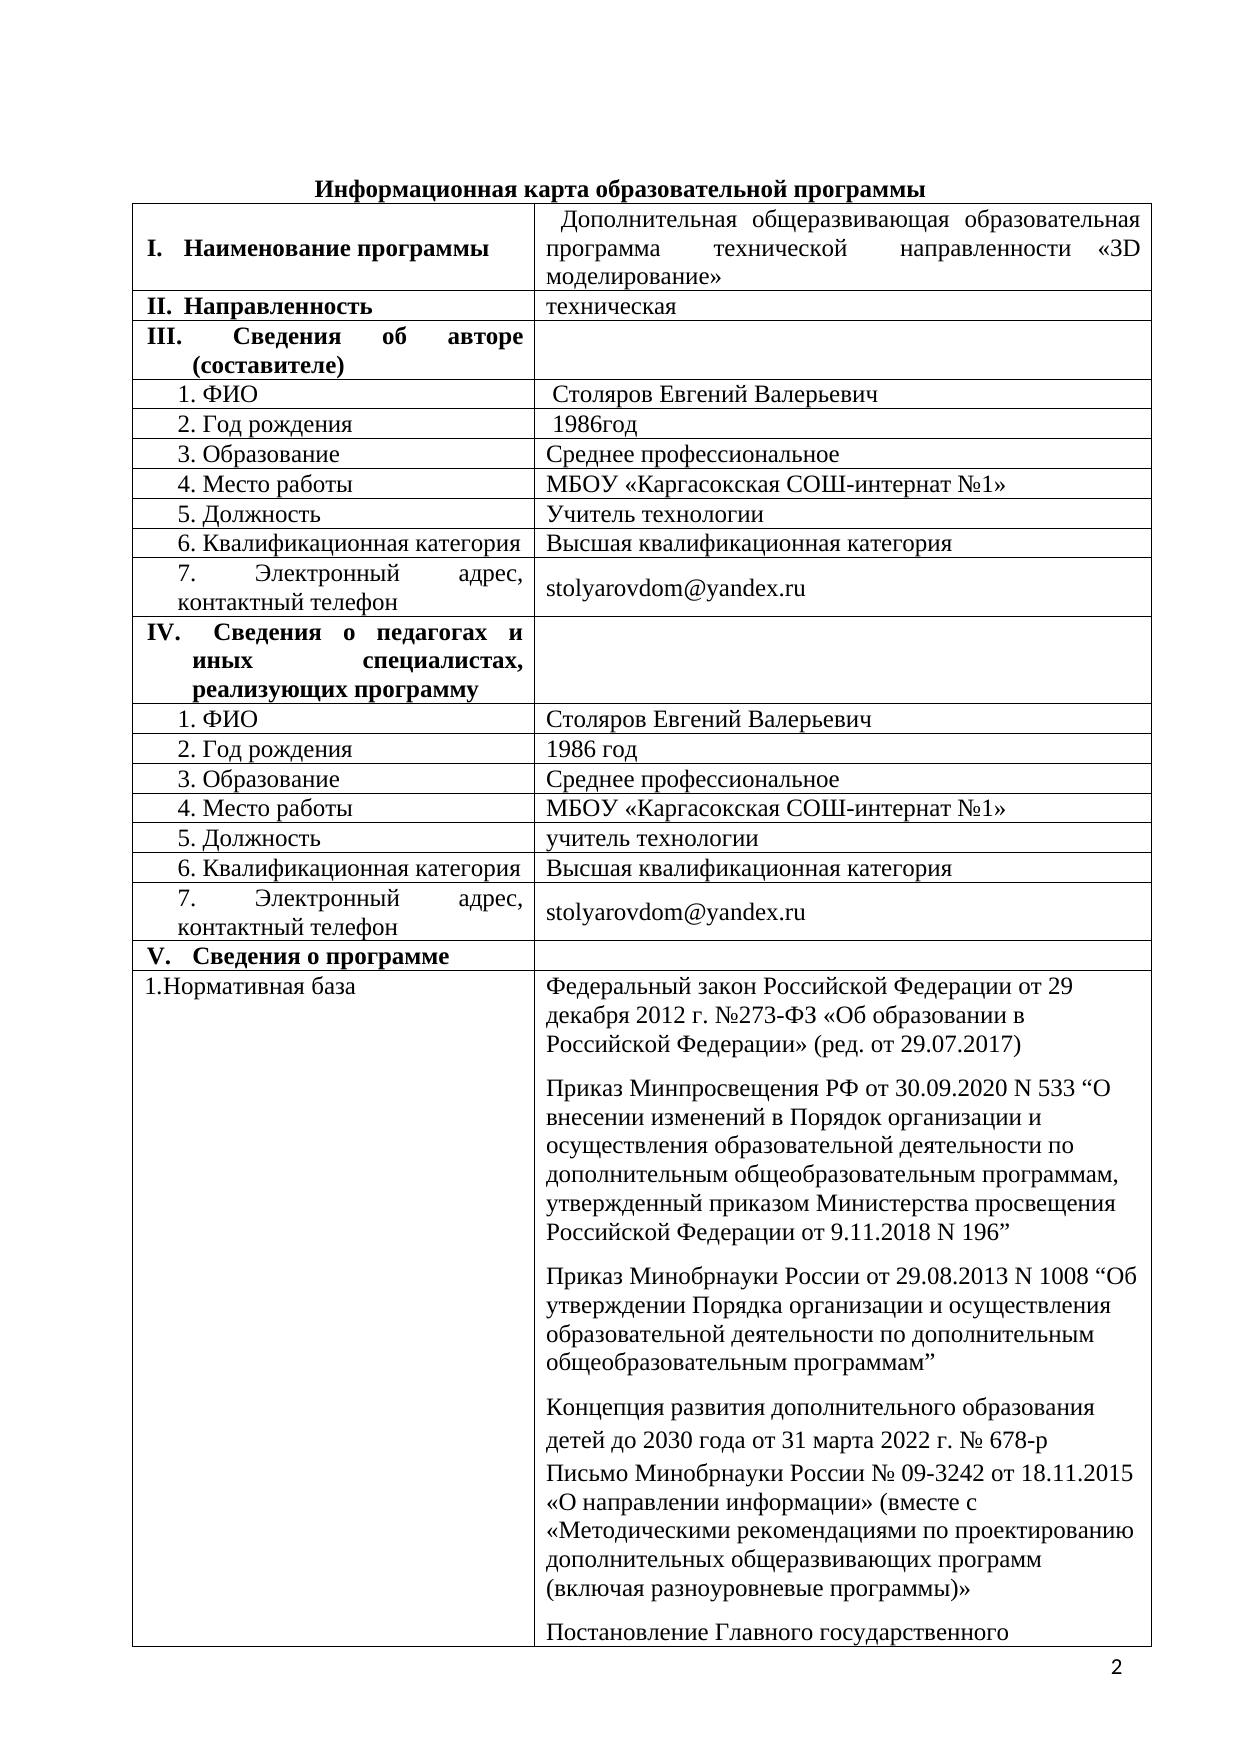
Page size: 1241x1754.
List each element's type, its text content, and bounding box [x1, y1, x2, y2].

table_cell 5. Должность [133, 823, 534, 852]
table_cell 1986год [535, 409, 1151, 438]
table_cell учитель технологии [535, 823, 1151, 852]
table_cell [535, 321, 1151, 378]
table_cell Столяров Евгений Валерьевич [535, 704, 1151, 733]
table_cell 7. Электронный адрес, контактный телефон [133, 883, 534, 940]
text Информационная карта образовательной программы [118, 174, 1122, 203]
table_cell Среднеe профессиональное [535, 439, 1151, 468]
table_cell 2. Год рождения [133, 734, 534, 763]
table_cell 2. Год рождения [133, 409, 534, 438]
table_cell Сведения об авторе (составителе) [133, 321, 534, 378]
table_cell stolyarovdom@yandex.ru [535, 558, 1151, 616]
table_cell МБОУ «Каргасокская СОШ-интернат №1» [535, 794, 1151, 822]
table_cell 6. Квалификационная категория [133, 853, 534, 882]
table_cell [535, 971, 1151, 1646]
table_cell Среднеe профессиональное [535, 764, 1151, 792]
table_cell Сведения о педагогах и иных специалистах, реализующих программу [133, 617, 534, 703]
table_cell 1.Нормативная база [133, 971, 534, 1646]
table_header Наименование программы [133, 204, 534, 290]
table_cell 4. Место работы [133, 794, 534, 822]
table_cell Высшая квалификационная категория [535, 853, 1151, 882]
table_cell [535, 617, 1151, 703]
table_cell МБОУ «Каргасокская СОШ-интернат №1» [535, 469, 1151, 498]
table_cell Сведения о программе [133, 941, 534, 970]
table_cell 3. Образование [133, 764, 534, 792]
table_cell 7. Электронный адрес, контактный телефон [133, 558, 534, 616]
table_cell 3. Образование [133, 439, 534, 468]
table_cell техническая [535, 291, 1151, 320]
table_cell Учитель технологии [535, 499, 1151, 527]
table_cell 1. ФИО [133, 704, 534, 733]
table_header Дополнительная общеразвивающая образовательная программа технической направленности «3D моделирование» [535, 204, 1151, 290]
table_cell [535, 941, 1151, 970]
table_cell Высшая квалификационная категория [535, 529, 1151, 557]
table_cell 6. Квалификационная категория [133, 529, 534, 557]
table_cell Направленность [133, 291, 534, 320]
table_cell stolyarovdom@yandex.ru [535, 883, 1151, 940]
table_cell 1986 год [535, 734, 1151, 763]
table_cell Столяров Евгений Валерьевич [535, 380, 1151, 408]
table_cell 1. ФИО [133, 380, 534, 408]
table_cell 5. Должность [133, 499, 534, 527]
table_cell 4. Место работы [133, 469, 534, 498]
